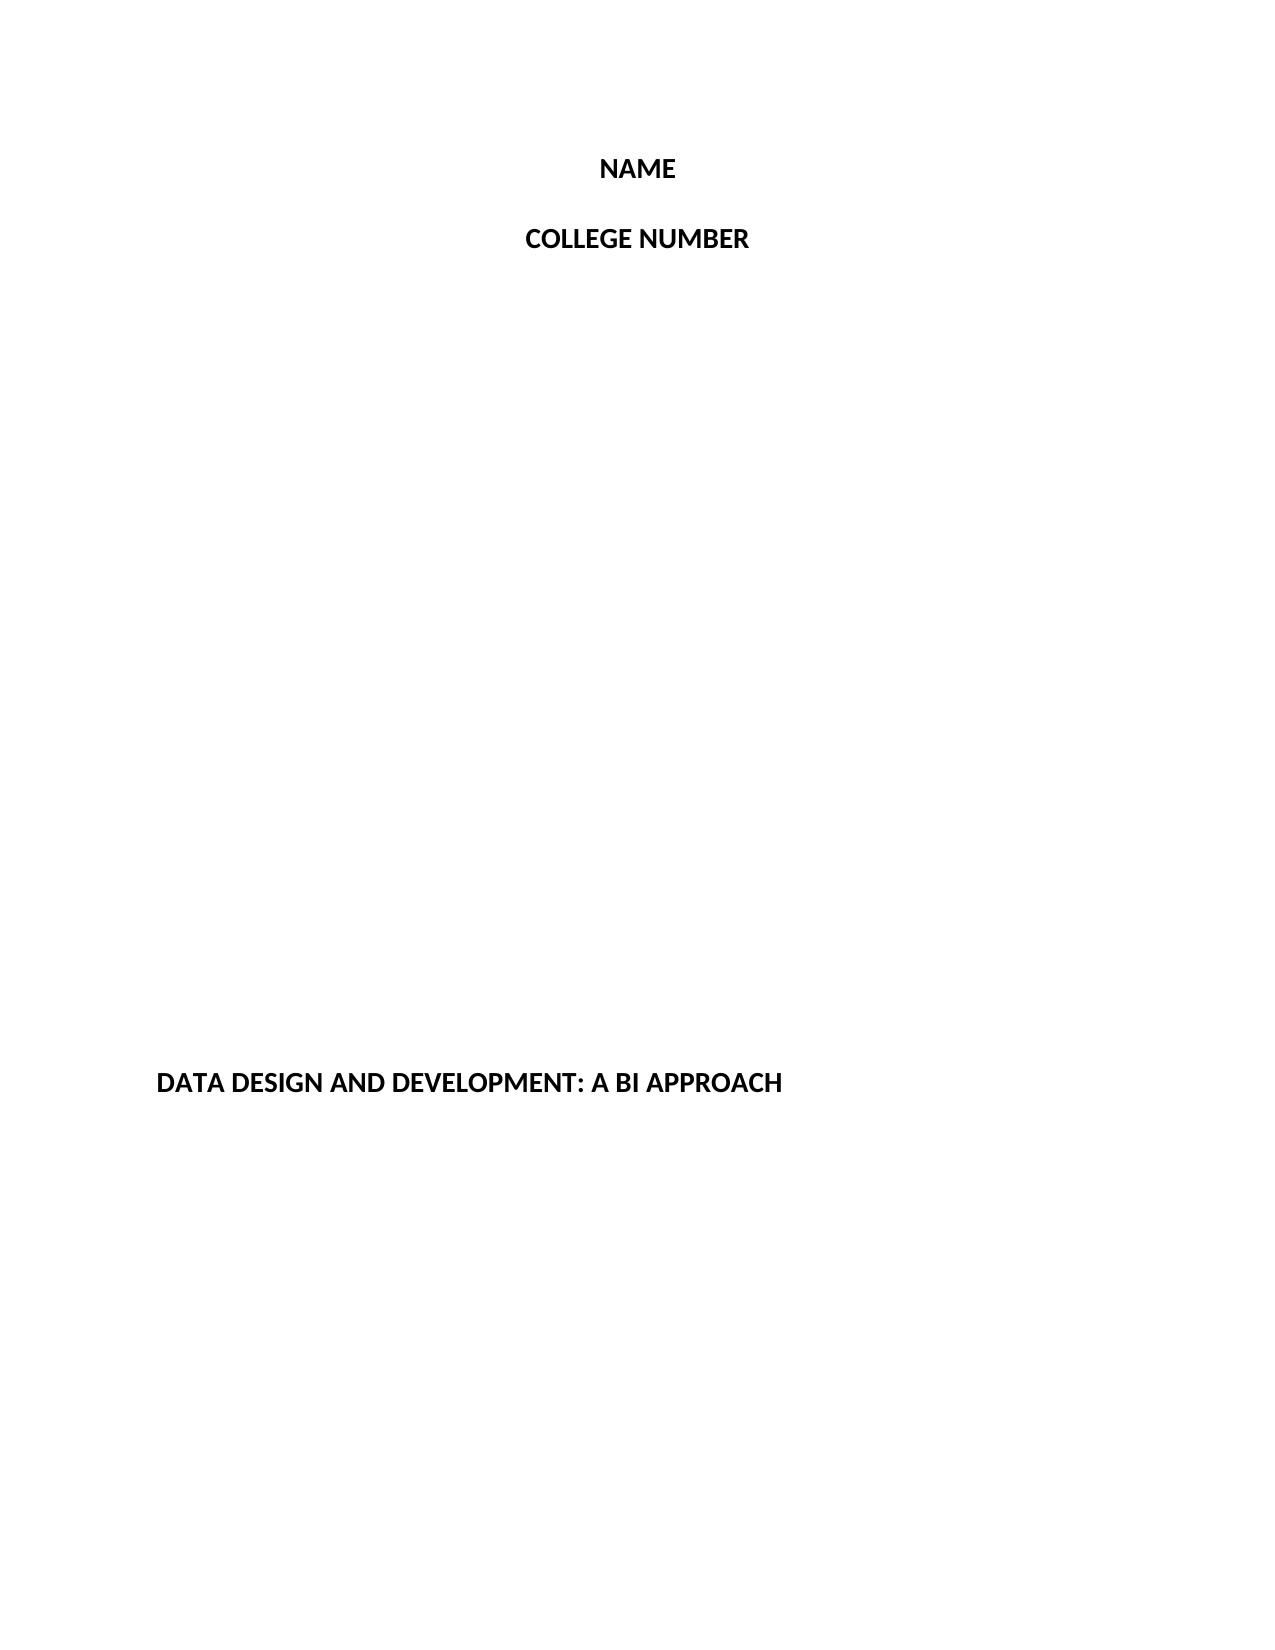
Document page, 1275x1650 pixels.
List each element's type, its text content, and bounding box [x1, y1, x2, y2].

text COLLEGE NUMBER [150, 220, 1125, 256]
text NAME [150, 150, 1125, 186]
text DATA DESIGN AND DEVELOPMENT: A BI APPROACH [150, 1064, 1125, 1100]
